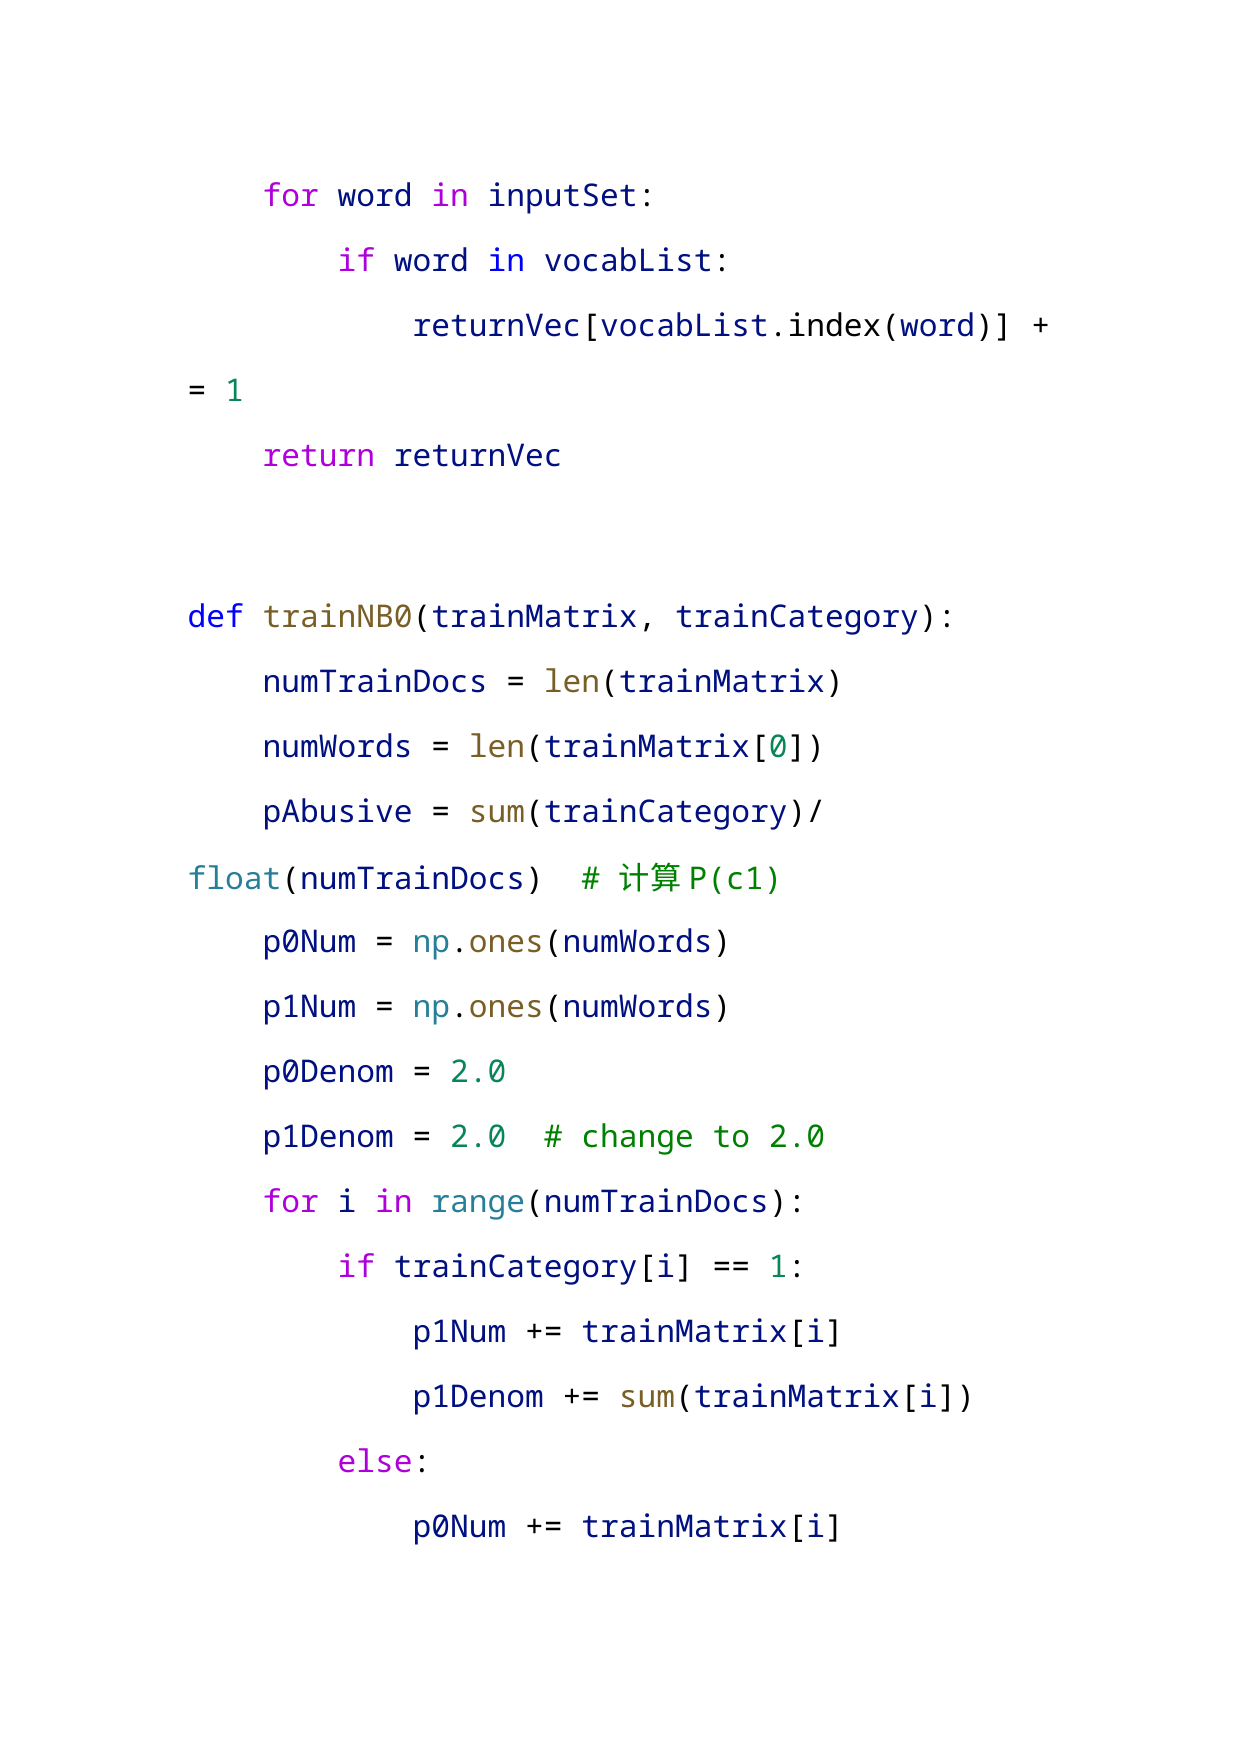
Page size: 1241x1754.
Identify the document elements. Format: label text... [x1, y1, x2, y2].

text returnVec[vocabList.index(word)] += 1 [187, 292, 1053, 422]
text pAbusive = sum(trainCategory)/float(numTrainDocs) # 计算 P(c1) [187, 778, 1053, 908]
text p1Num = np.ones(numWords) [187, 973, 1053, 1038]
text numWords = len(trainMatrix[0]) [187, 713, 1053, 778]
text if trainCategory[i] == 1: [187, 1233, 1053, 1298]
text else: [187, 1428, 1053, 1493]
text for word in inputSet: [187, 162, 1053, 227]
text p0Denom = 2.0 [187, 1038, 1053, 1103]
text return returnVec [187, 422, 1053, 487]
text p1Denom += sum(trainMatrix[i]) [187, 1363, 1053, 1428]
text p0Num += trainMatrix[i] [187, 1493, 1053, 1558]
text p1Denom = 2.0 # change to 2.0 [187, 1103, 1053, 1168]
text p0Num = np.ones(numWords) [187, 908, 1053, 973]
text for i in range(numTrainDocs): [187, 1168, 1053, 1233]
text def trainNB0(trainMatrix, trainCategory): [187, 583, 1053, 648]
text numTrainDocs = len(trainMatrix) [187, 648, 1053, 713]
text p1Num += trainMatrix[i] [187, 1298, 1053, 1363]
text if word in vocabList: [187, 227, 1053, 292]
